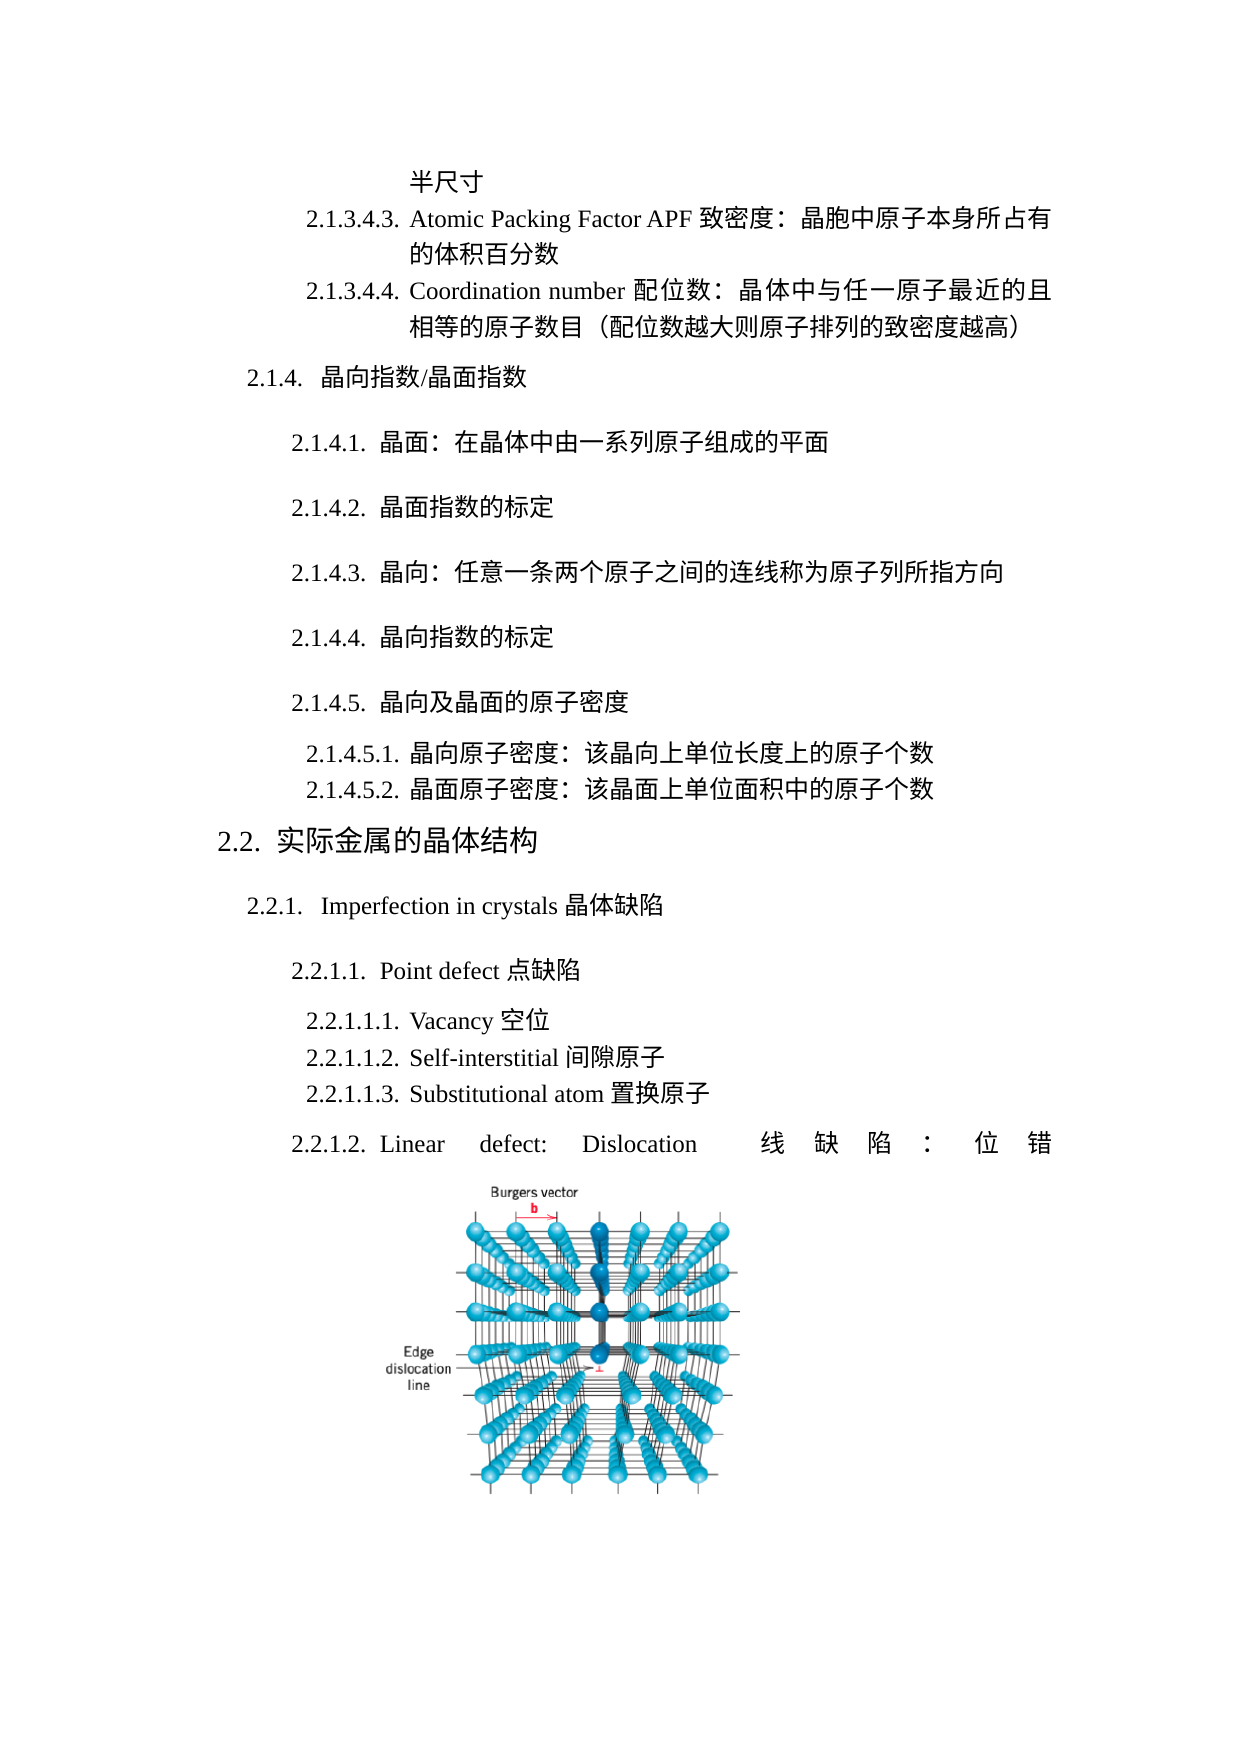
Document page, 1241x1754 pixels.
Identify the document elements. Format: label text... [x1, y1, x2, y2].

list Imperfection in crystals 晶体缺陷 [247, 871, 1053, 936]
list 晶向指数/晶面指数 [247, 343, 1053, 408]
list Vacancy 空位 [306, 1001, 1053, 1037]
picture [379, 1174, 755, 1503]
list 晶面指数的标定 [291, 473, 1053, 538]
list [306, 162, 1053, 198]
list Substitutional atom 置换原子 [306, 1073, 1053, 1109]
list 实际金属的晶体结构 [217, 806, 1053, 871]
list 晶向原子密度：该晶向上单位长度上的原子个数 [306, 733, 1053, 769]
list Self-interstitial 间隙原子 [306, 1037, 1053, 1073]
list Coordination number 配位数：晶体中与任一原子最近的且相等的原子数目（配位数越大则原子排列的致密度越高） [306, 271, 1053, 343]
list Point defect 点缺陷 [291, 936, 1053, 1001]
list Atomic Packing Factor APF 致密度：晶胞中原子本身所占有的体积百分数 [306, 198, 1053, 271]
list 晶向：任意一条两个原子之间的连线称为原子列所指方向 [291, 538, 1053, 603]
list 晶面原子密度：该晶面上单位面积中的原子个数 [306, 769, 1053, 806]
list 晶向指数的标定 [291, 603, 1053, 668]
list 晶向及晶面的原子密度 [291, 668, 1053, 733]
list 晶面：在晶体中由一系列原子组成的平面 [291, 408, 1053, 473]
